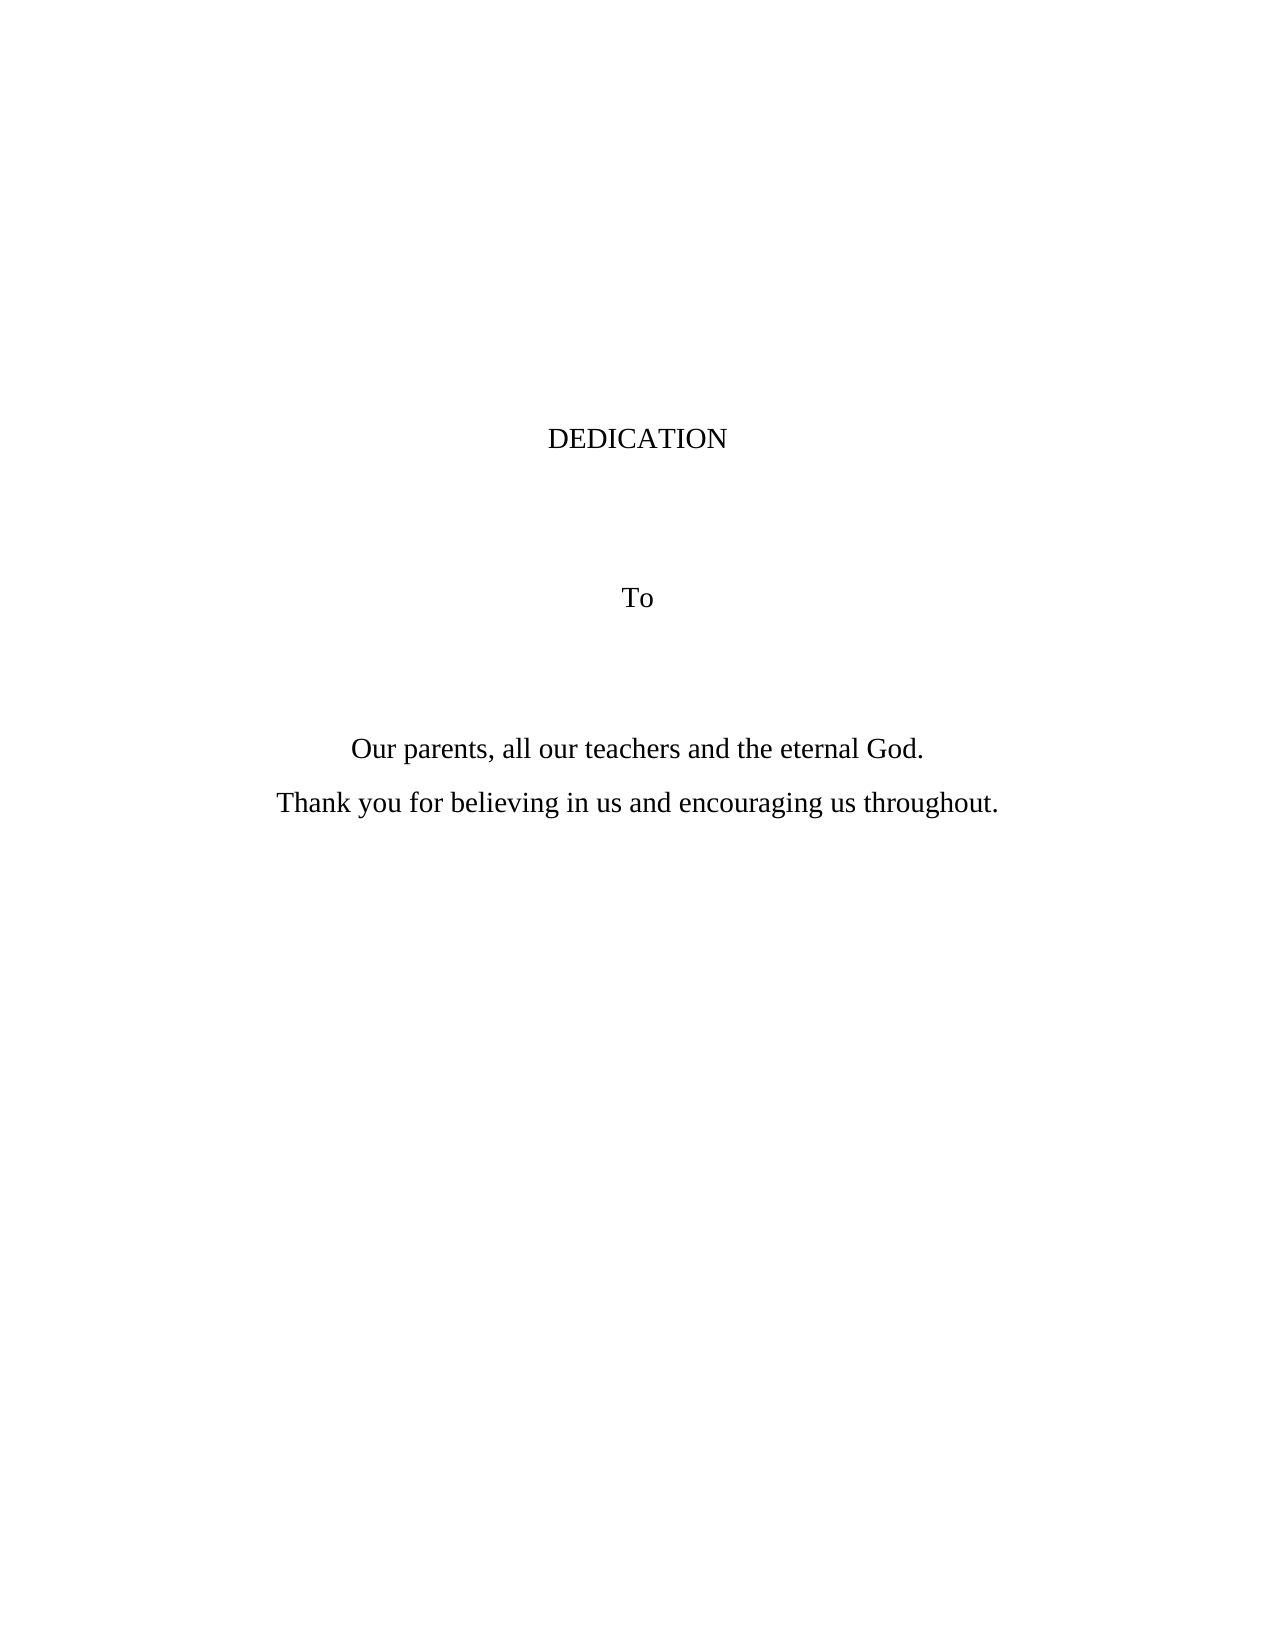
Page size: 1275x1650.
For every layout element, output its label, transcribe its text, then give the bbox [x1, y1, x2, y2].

text To [75, 580, 1200, 614]
text Thank you for believing in us and encouraging us throughout. [75, 785, 1200, 819]
text DEDICATION [75, 421, 1200, 454]
text Our parents, all our teachers and the eternal God. [75, 731, 1200, 764]
